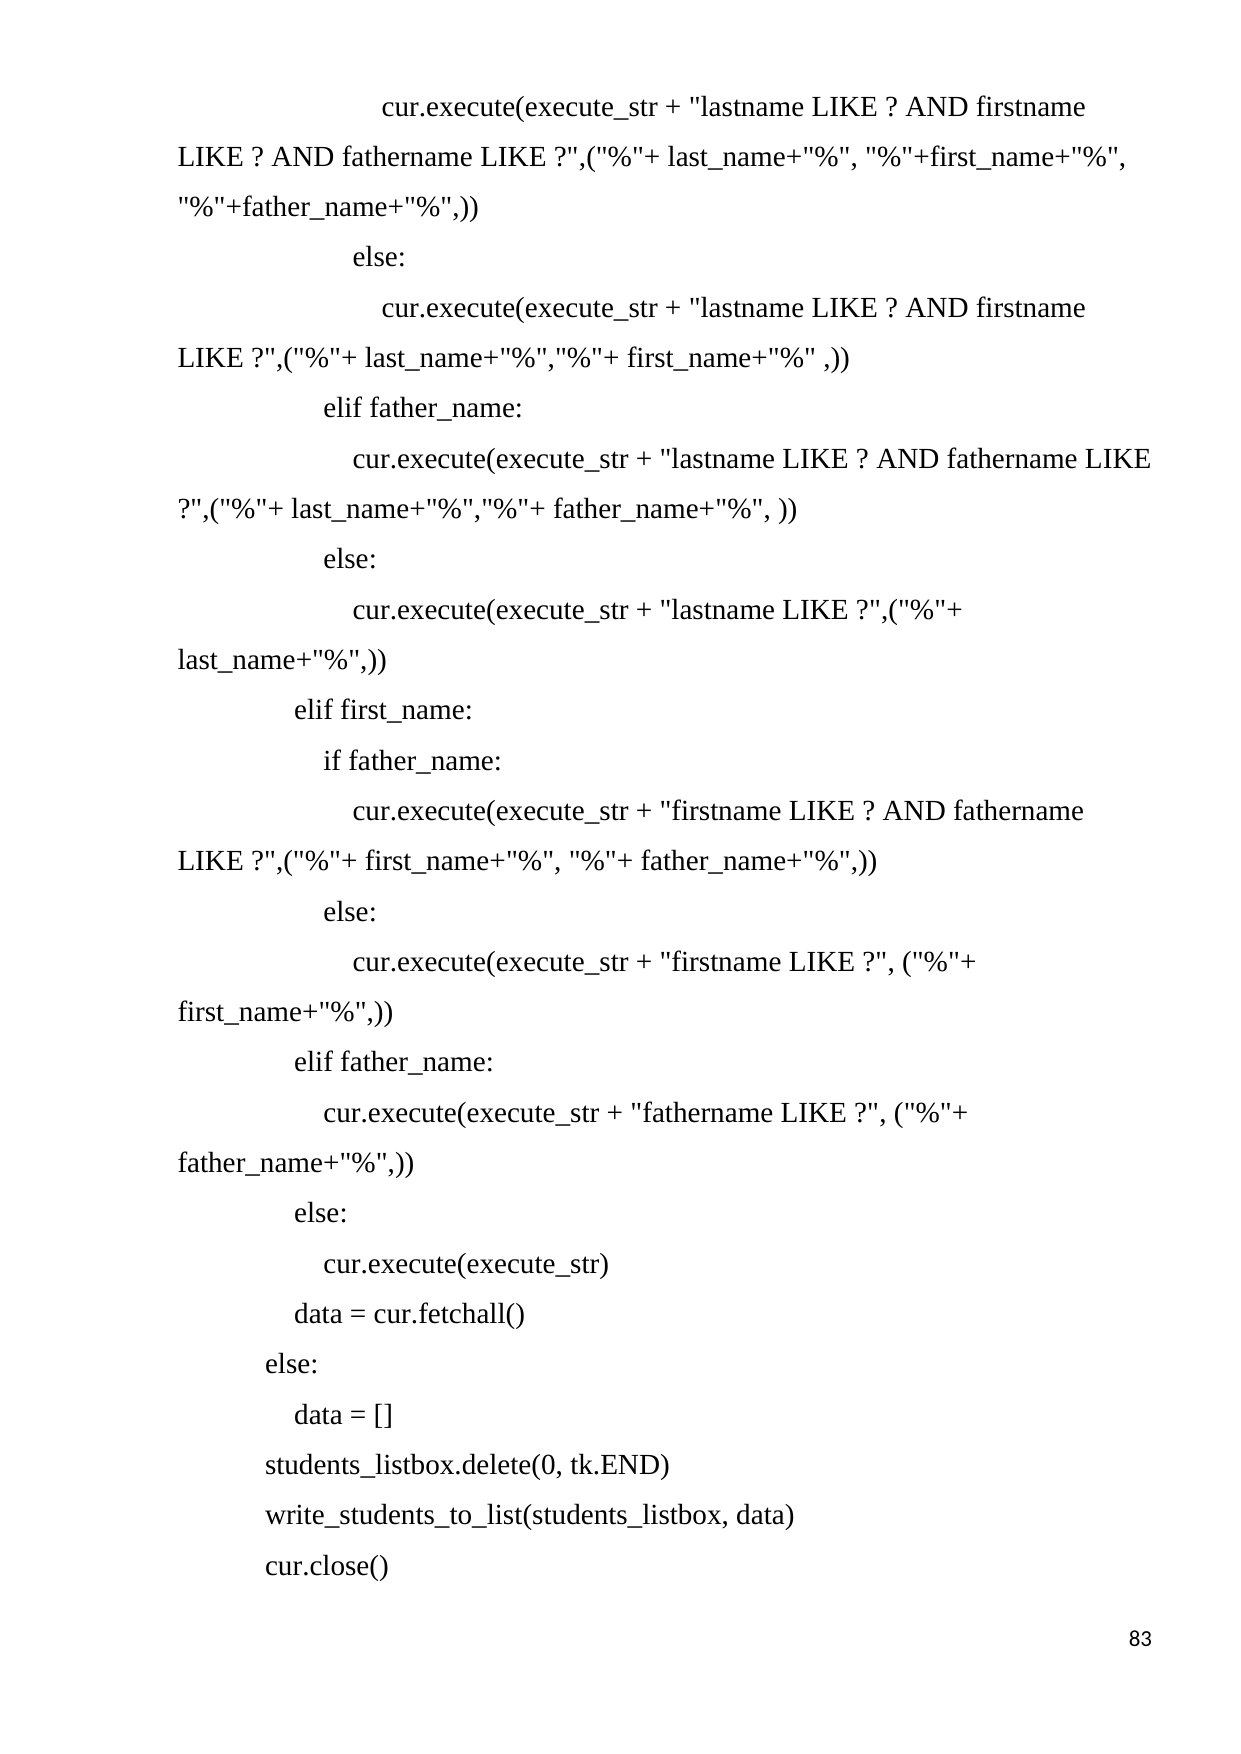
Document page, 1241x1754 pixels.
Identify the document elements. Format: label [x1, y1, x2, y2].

text [177, 89, 1152, 1581]
